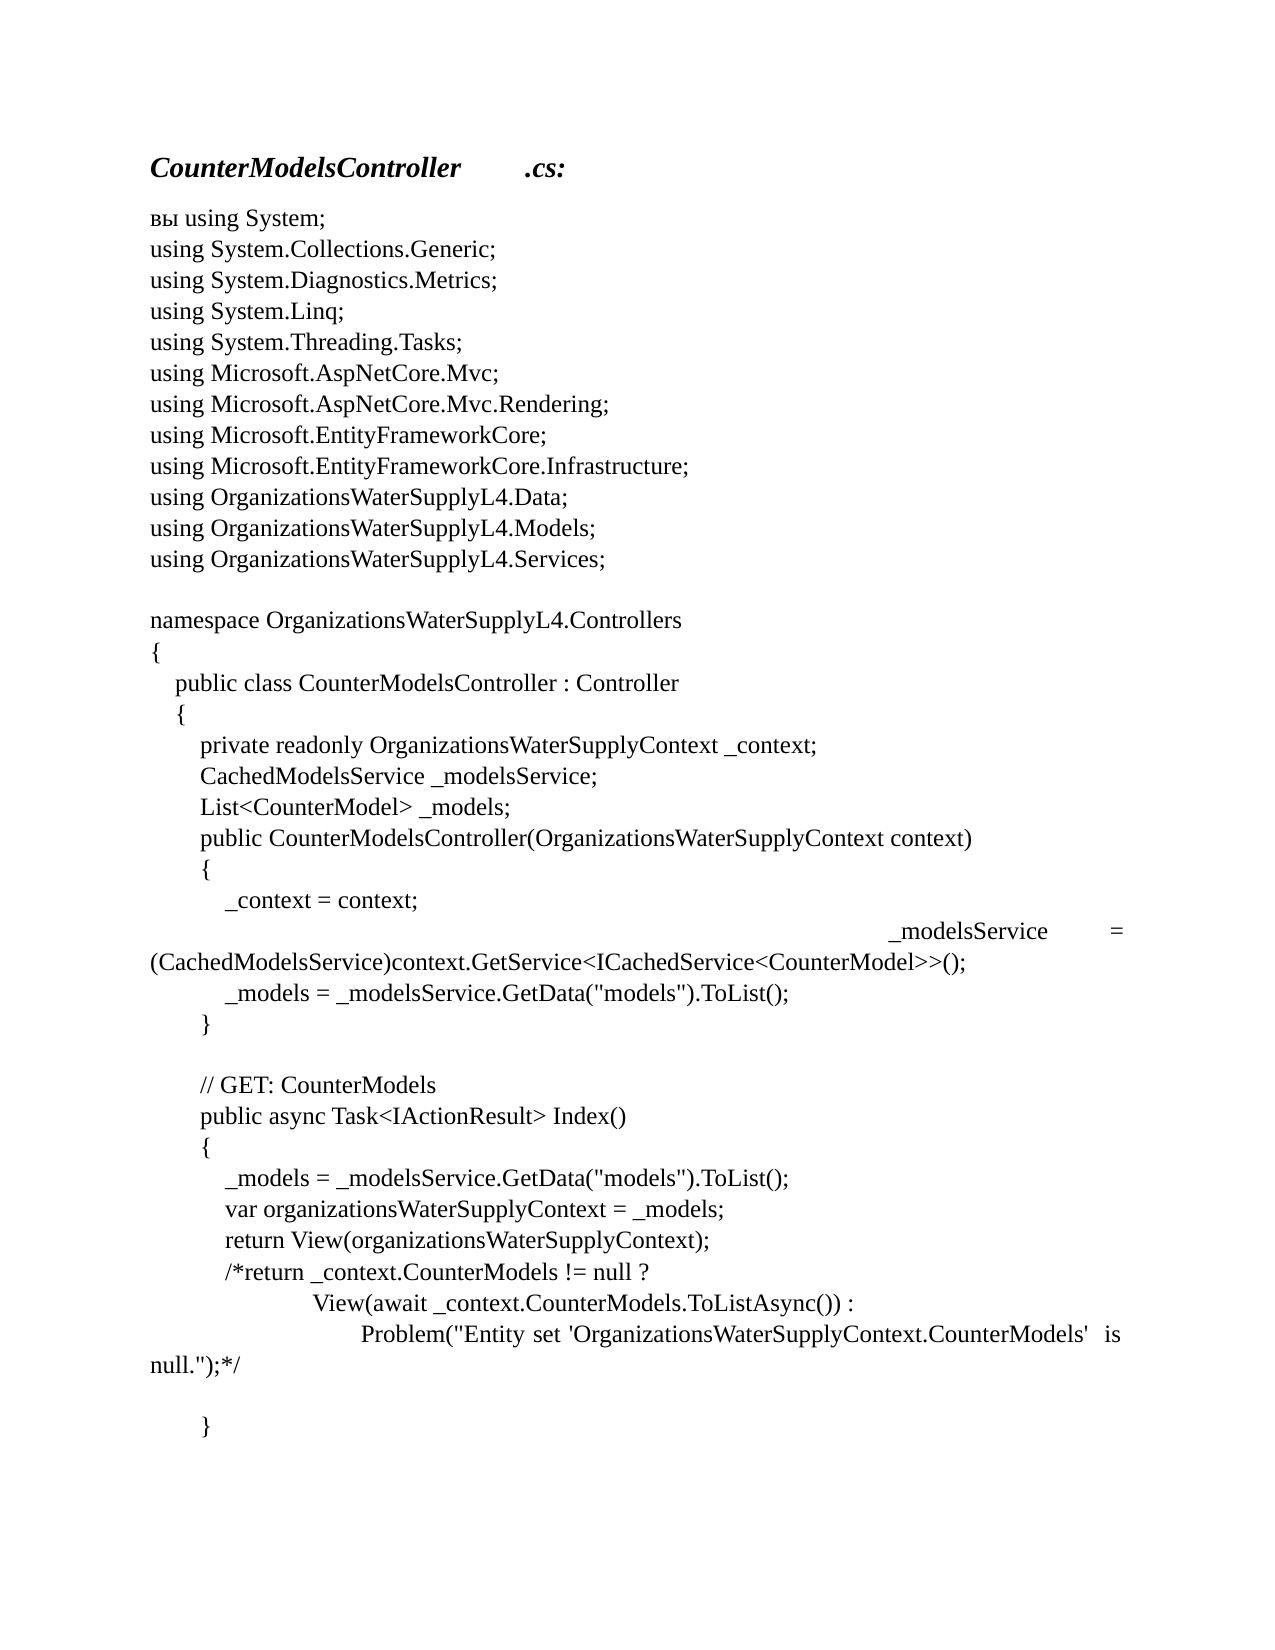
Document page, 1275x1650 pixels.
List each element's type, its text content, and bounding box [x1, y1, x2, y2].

text using OrganizationsWaterSupplyL4.Models; [150, 513, 1125, 542]
text { [150, 699, 1125, 727]
text List<CounterModel> _models; [150, 792, 1125, 821]
text // GET: CounterModels [150, 1070, 1125, 1099]
text using System.Threading.Tasks; [150, 327, 1125, 356]
text using System.Linq; [150, 296, 1125, 325]
text var organizationsWaterSupplyContext = _models; [150, 1194, 1125, 1223]
text public async Task<IActionResult> Index() [150, 1101, 1125, 1130]
text private readonly OrganizationsWaterSupplyContext _context; [150, 730, 1125, 758]
text using System.Collections.Generic; [150, 234, 1125, 263]
text using System.Diagnostics.Metrics; [150, 265, 1125, 294]
text using Microsoft.EntityFrameworkCore.Infrastructure; [150, 451, 1125, 480]
text using Microsoft.AspNetCore.Mvc; [150, 358, 1125, 387]
text _modelsService = (CachedModelsService)context.GetService<ICachedService<CounterModel>>(); [150, 916, 1125, 976]
text вы using System; [150, 203, 1125, 232]
text } [150, 1411, 1125, 1440]
text public class CounterModelsController : Controller [150, 668, 1125, 696]
text Problem("Entity set 'OrganizationsWaterSupplyContext.CounterModels' is null.");*/ [150, 1319, 1125, 1378]
text } [150, 1009, 1125, 1038]
text namespace OrganizationsWaterSupplyL4.Controllers [150, 606, 1125, 634]
text return View(organizationsWaterSupplyContext); [150, 1226, 1125, 1254]
text using Microsoft.AspNetCore.Mvc.Rendering; [150, 389, 1125, 418]
text using OrganizationsWaterSupplyL4.Services; [150, 544, 1125, 573]
text /*return _context.CounterModels != null ? [150, 1257, 1125, 1285]
text using Microsoft.EntityFrameworkCore; [150, 420, 1125, 449]
text { [150, 854, 1125, 883]
text View(await _context.CounterModels.ToListAsync()) : [150, 1288, 1125, 1316]
text _models = _modelsService.GetData("models").ToList(); [150, 1163, 1125, 1192]
text CachedModelsService _modelsService; [150, 761, 1125, 789]
text CounterModelsController .cs: [150, 150, 1125, 183]
text _models = _modelsService.GetData("models").ToList(); [150, 978, 1125, 1007]
text public CounterModelsController(OrganizationsWaterSupplyContext context) [150, 823, 1125, 852]
text { [150, 1132, 1125, 1161]
text _context = context; [150, 885, 1125, 914]
text using OrganizationsWaterSupplyL4.Data; [150, 482, 1125, 511]
text { [150, 637, 1125, 665]
